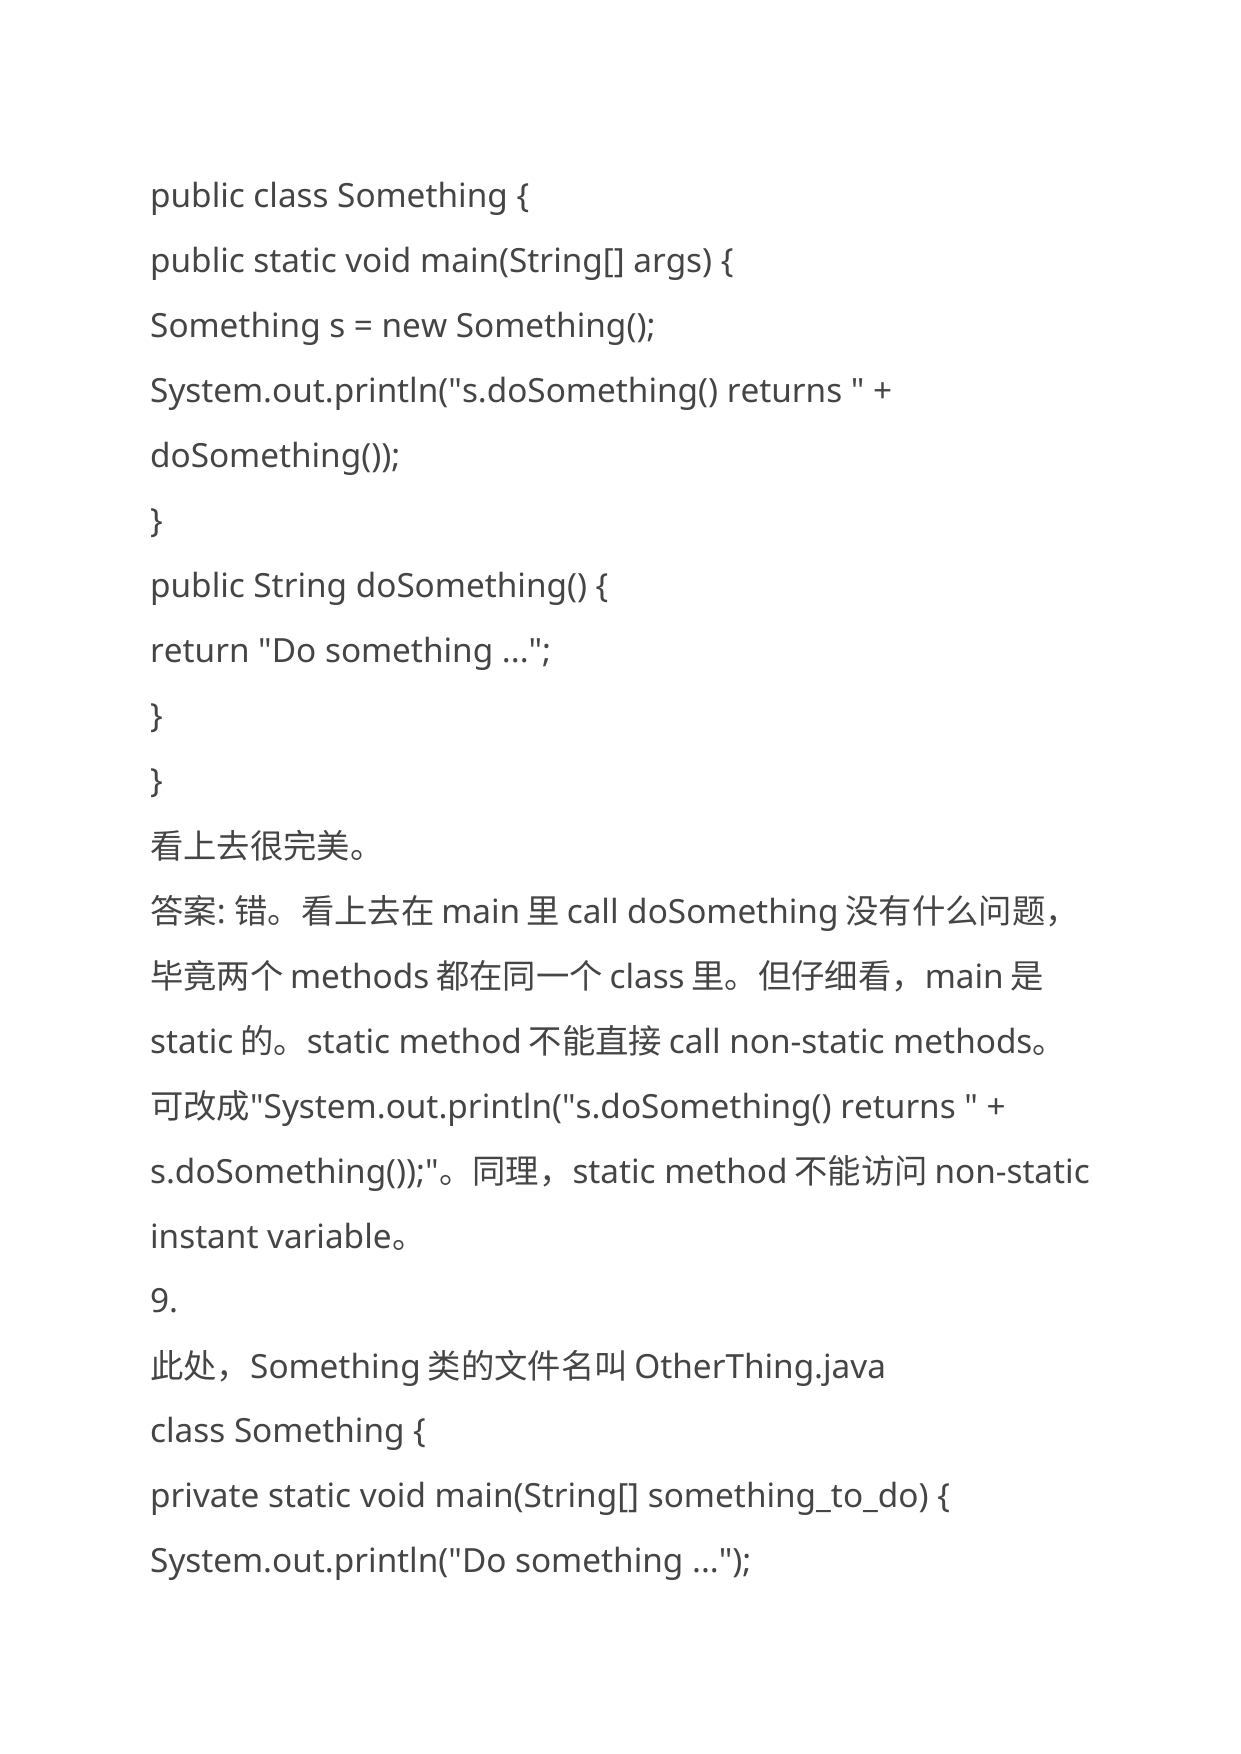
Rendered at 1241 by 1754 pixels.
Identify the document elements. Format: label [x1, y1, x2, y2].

text [150, 162, 1090, 1592]
